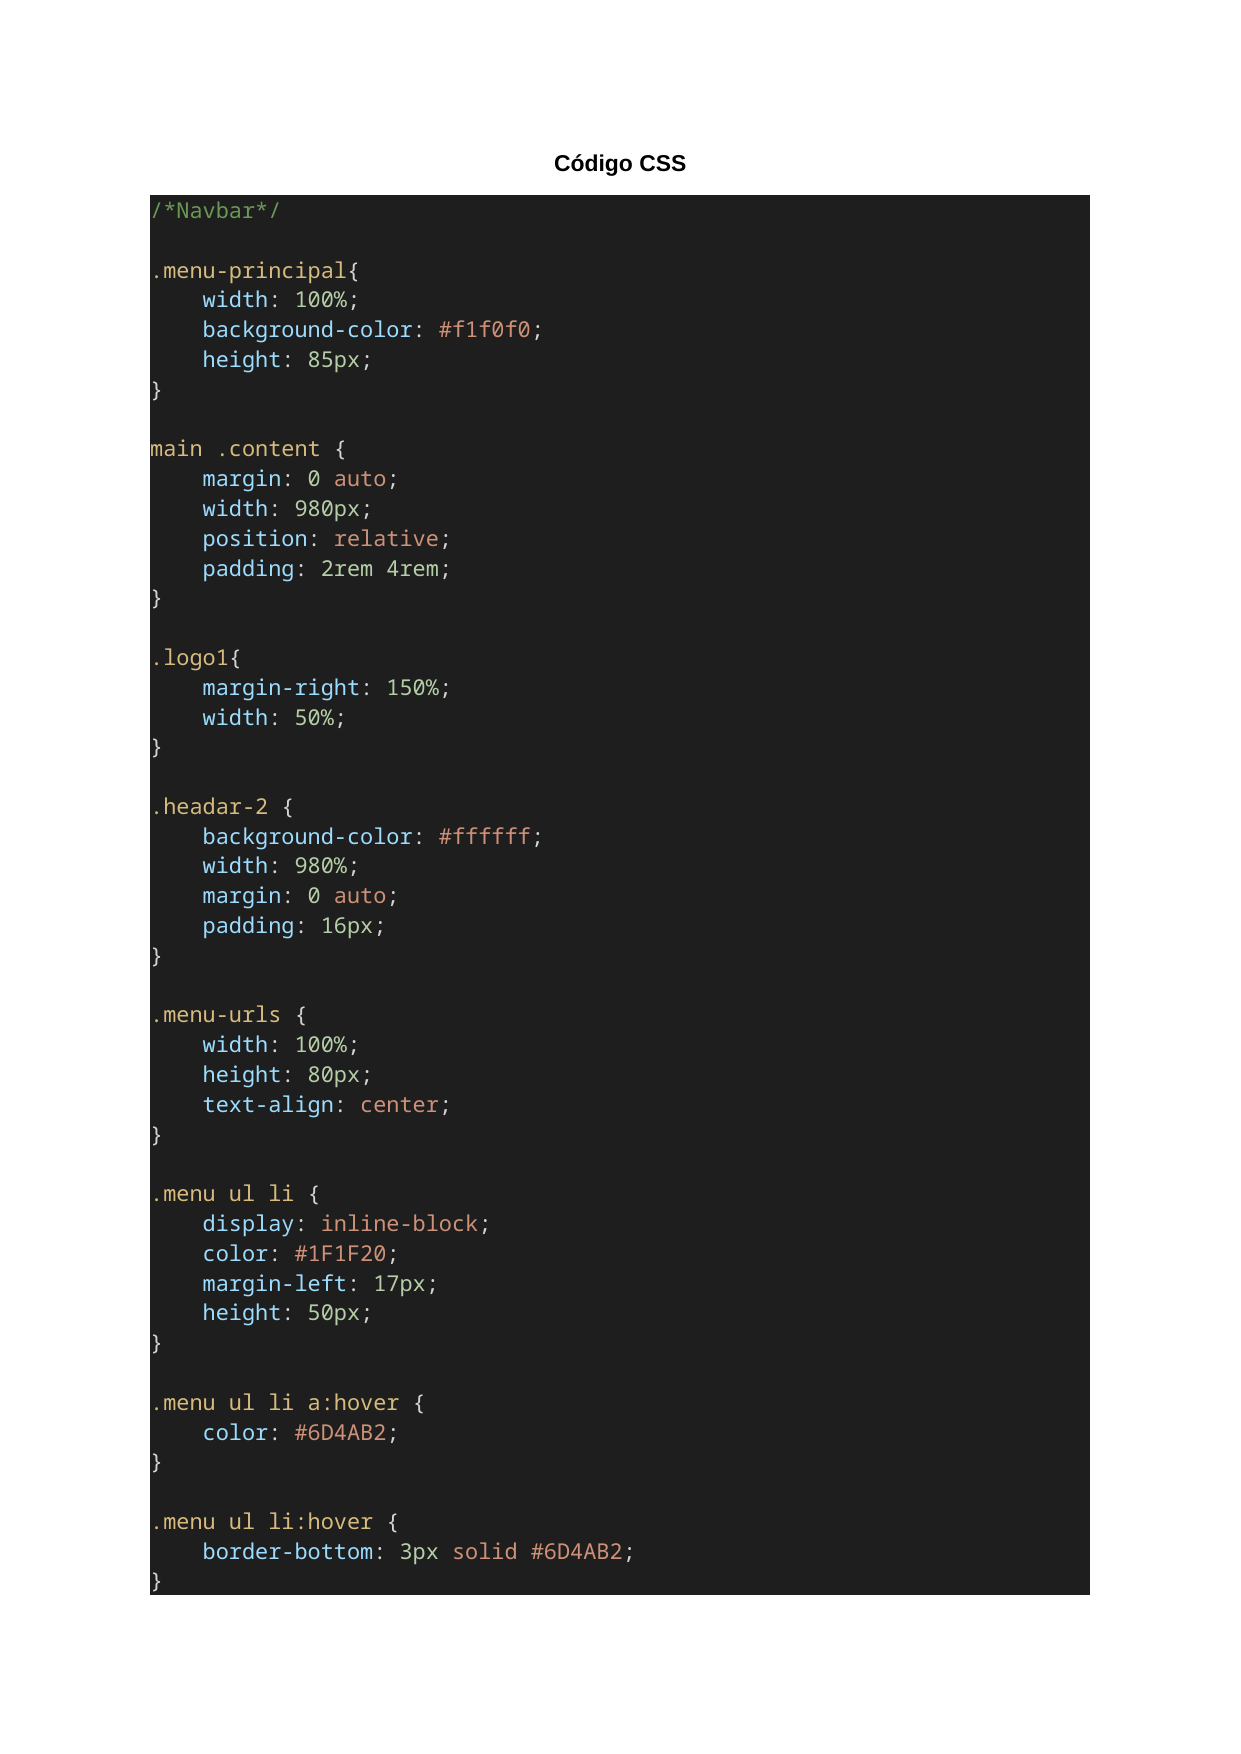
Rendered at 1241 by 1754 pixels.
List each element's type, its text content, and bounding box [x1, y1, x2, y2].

text } [150, 940, 1090, 970]
text } [150, 1119, 1090, 1148]
text border-bottom: 3px solid #6D4AB2; [150, 1536, 1090, 1566]
text margin-right: 150%; [150, 672, 1090, 702]
text width: 100%; [150, 1029, 1090, 1059]
text margin: 0 auto; [150, 463, 1090, 493]
text padding: 2rem 4rem; [150, 553, 1090, 582]
text main .content { [150, 433, 1090, 463]
text color: #1F1F20; [150, 1238, 1090, 1268]
text .menu ul li:hover { [150, 1506, 1090, 1536]
text .headar-2 { [150, 791, 1090, 821]
text } [150, 374, 1090, 404]
text } [150, 1327, 1090, 1357]
text display: inline-block; [150, 1208, 1090, 1238]
text margin: 0 auto; [150, 880, 1090, 910]
text .menu-urls { [150, 999, 1090, 1029]
text /*Navbar*/ [150, 195, 1090, 225]
text } [150, 582, 1090, 612]
text .menu ul li a:hover { [150, 1387, 1090, 1417]
text .logo1{ [150, 642, 1090, 672]
text height: 85px; [150, 344, 1090, 374]
text height: 50px; [150, 1297, 1090, 1327]
text height: 80px; [150, 1059, 1090, 1089]
text width: 980px; [150, 493, 1090, 523]
text } [150, 731, 1090, 761]
text width: 50%; [150, 702, 1090, 731]
text width: 980%; [150, 851, 1090, 880]
text } [150, 1446, 1090, 1476]
text } [150, 1566, 1090, 1595]
text background-color: #ffffff; [150, 821, 1090, 851]
text text-align: center; [150, 1089, 1090, 1119]
text .menu-principal{ [150, 255, 1090, 284]
text color: #6D4AB2; [150, 1417, 1090, 1446]
text background-color: #f1f0f0; [150, 314, 1090, 344]
text margin-left: 17px; [150, 1268, 1090, 1297]
text .menu ul li { [150, 1178, 1090, 1208]
text position: relative; [150, 523, 1090, 553]
text width: 100%; [150, 284, 1090, 314]
text padding: 16px; [150, 910, 1090, 940]
text Código CSS [150, 150, 1090, 176]
